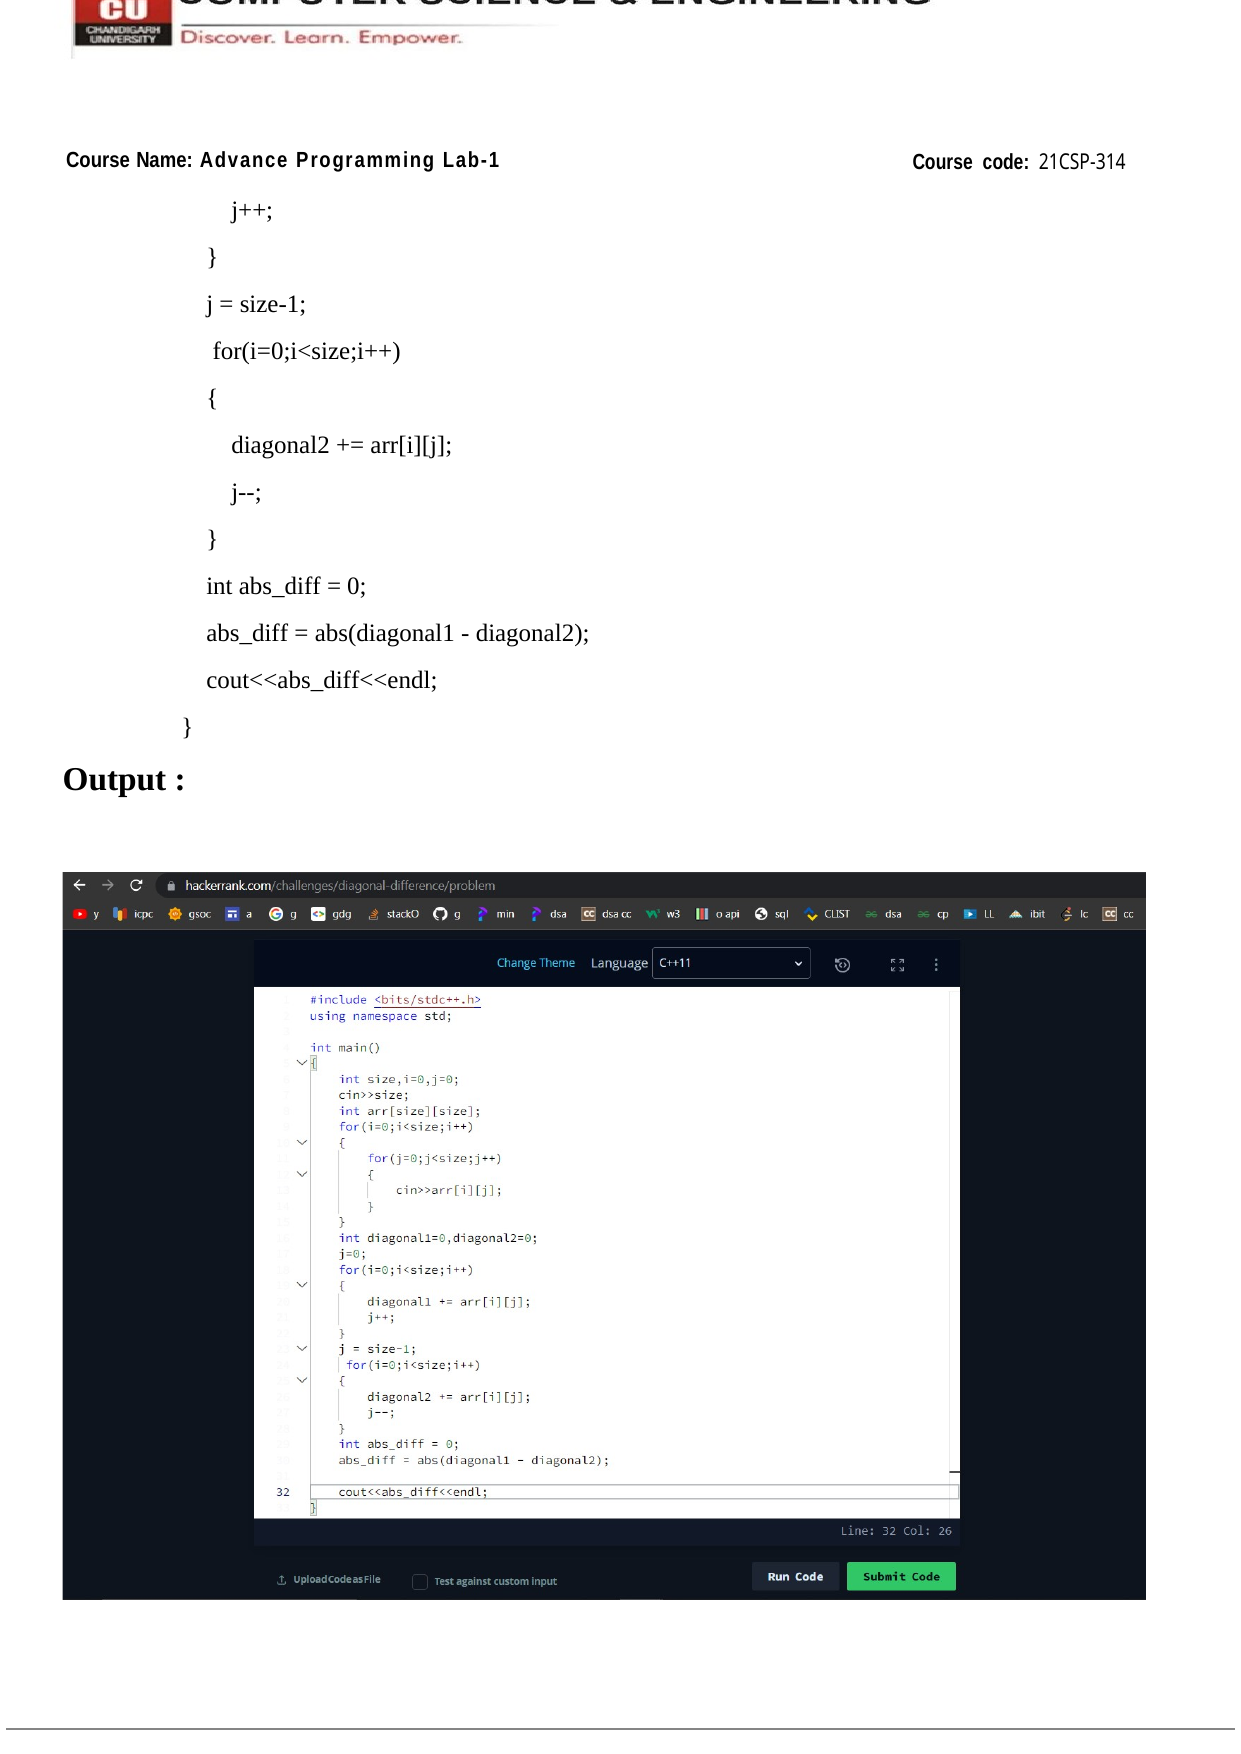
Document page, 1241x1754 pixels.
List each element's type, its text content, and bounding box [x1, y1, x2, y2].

subtitle j++; [181, 195, 1194, 224]
subtitle j--; [181, 477, 1194, 506]
subtitle } [181, 242, 1194, 271]
picture [33, 0, 955, 61]
subtitle Output : [62, 759, 1194, 797]
subtitle int abs_diff = 0; [181, 571, 1194, 600]
subtitle diagonal2 += arr[i][j]; [181, 430, 1194, 459]
subtitle } [181, 524, 1194, 553]
subtitle { [181, 383, 1194, 412]
subtitle cout<<abs_diff<<endl; [181, 665, 1194, 694]
picture [62, 872, 1146, 1600]
subtitle } [181, 712, 1194, 741]
subtitle for(i=0;i<size;i++) [181, 336, 1194, 365]
subtitle j = size-1; [181, 289, 1194, 318]
subtitle abs_diff = abs(diagonal1 - diagonal2); [181, 618, 1194, 647]
